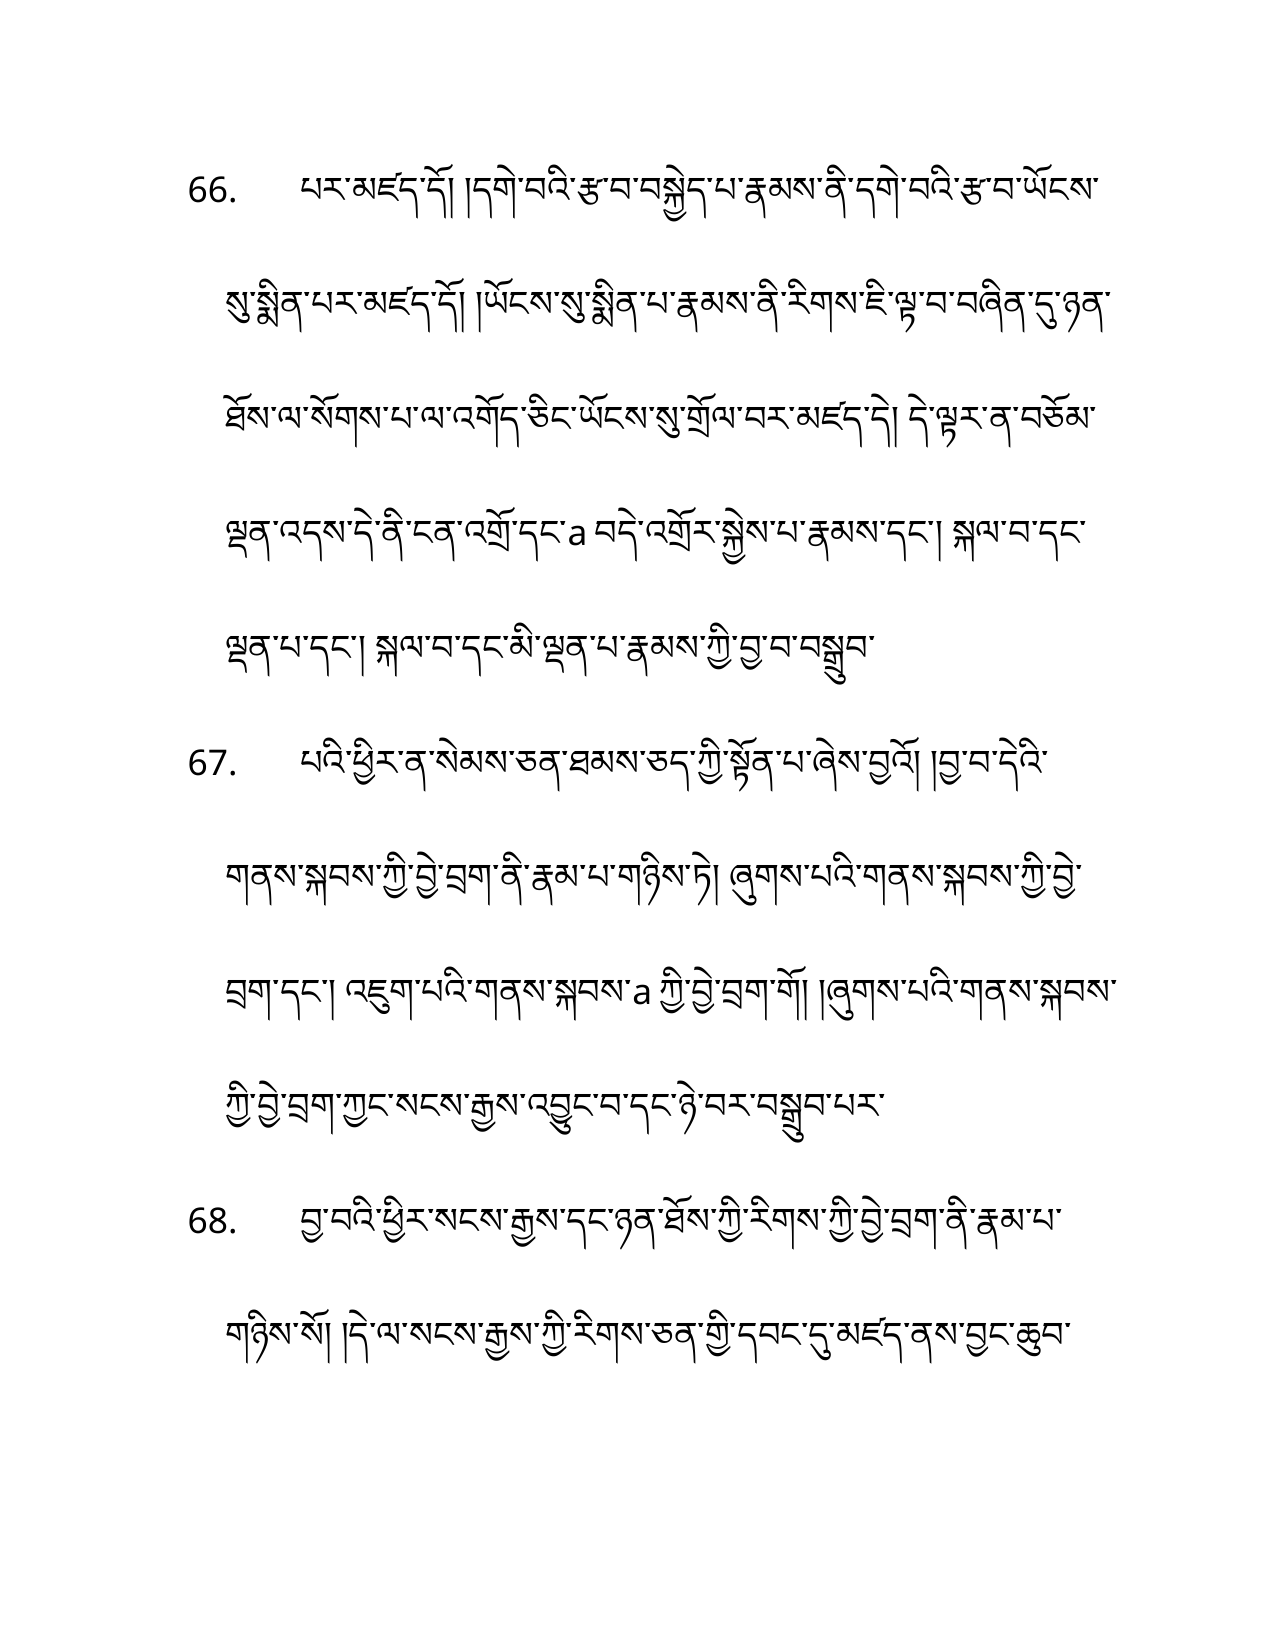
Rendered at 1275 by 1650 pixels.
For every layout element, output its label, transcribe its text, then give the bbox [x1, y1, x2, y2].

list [187, 1181, 1125, 1396]
list པའི་ཕྱིར་ན་སེམས་ཅན་ཐམས་ཅད་ཀྱི་སྟོན་པ་ཞེས་བྱའོ། །བྱ་བ་དེའི་གནས་སྐབས་ཀྱི་བྱེ་བྲག་ནི་རྣམ་པ་གཉིས་ཏེ། ཞུགས་པའི་གནས་སྐབས་ཀྱི་བྱེ་བྲག་དང༌། འཇུག་པའི་གནས་སྐབས་aཀྱི་བྱེ་བྲག་གོ། །ཞུགས་པའི་གནས་སྐབས་ཀྱི་བྱེ་བྲག་ཀྱང་སངས་རྒྱས་འབྱུང་བ་དང་ཉེ་བར་བསྒྲུབ་པར་ [187, 723, 1125, 1166]
list པར་མཛད་དོ། །དགེ་བའི་རྩ་བ་བསྐྱེད་པ་རྣམས་ནི་དགེ་བའི་རྩ་བ་ཡོངས་སུ་སྨིན་པར་མཛད་དོ། །ཡོངས་སུ་སྨིན་པ་རྣམས་ནི་རིགས་ཇི་ལྟ་བ་བཞིན་དུ་ཉན་ཐོས་ལ་སོགས་པ་ལ་འགོད་ཅིང་ཡོངས་སུ་གྲོལ་བར་མཛད་དེ། དེ་ལྟར་ན་བཅོམ་ལྡན་འདས་དེ་ནི་ངན་འགྲོ་དང་aབདེ་འགྲོར་སྐྱེས་པ་རྣམས་དང༌། སྐལ་བ་དང་ལྡན་པ་དང༌། སྐལ་བ་དང་མི་ལྡན་པ་རྣམས་ཀྱི་བྱ་བ་བསྒྲུབ་ [187, 150, 1125, 708]
